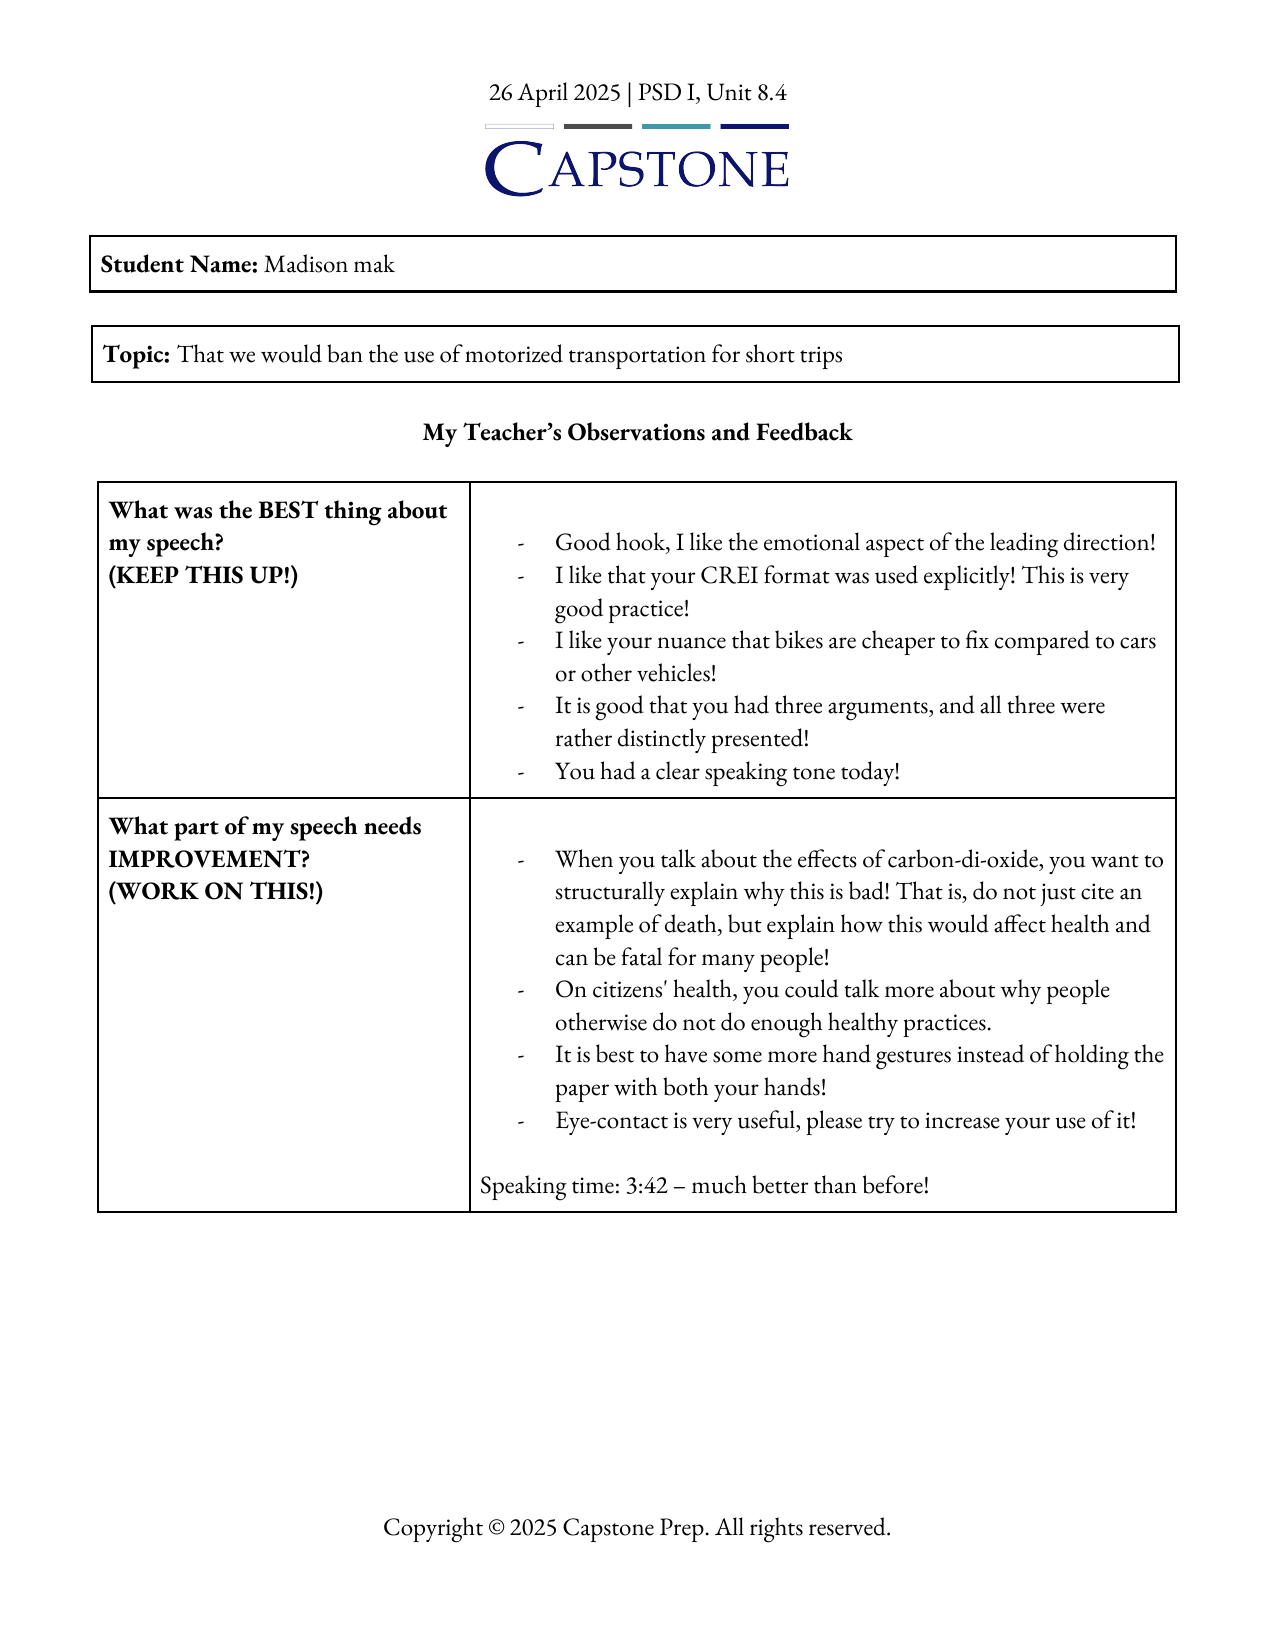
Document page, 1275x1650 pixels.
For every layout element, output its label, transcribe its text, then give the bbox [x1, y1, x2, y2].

table_header Good hook, I like the emotional aspect of the leading direction! I like that your CREI format was used explicitly! This is very good practice! I like your nuance that bikes are cheaper to fix compared to cars or other vehicles! It is good that you had three arguments, and all three were rather distinctly presented! You had a clear speaking tone today! [471, 483, 1175, 797]
table_header Student Name: Madison mak [91, 237, 1175, 290]
table_cell When you talk about the effects of carbon-di-oxide, you want to structurally explain why this is bad! That is, do not just cite an example of death, but explain how this would affect health and can be fatal for many people! On citizens' health, you could talk more about why people otherwise do not do enough healthy practices. It is best to have some more hand gestures instead of holding the paper with both your hands! Eye-contact is very useful, please try to increase your use of it! Speaking time: 3:42 – much better than before! [471, 799, 1175, 1211]
table_cell What part of my speech needs IMPROVEMENT? (WORK ON THIS!) [99, 799, 469, 1211]
table_header Topic: That we would ban the use of motorized transportation for short trips [93, 327, 1178, 381]
picture [477, 115, 798, 203]
text My Teacher’s Observations and Feedback [150, 415, 1125, 448]
table_header What was the BEST thing about my speech? (KEEP THIS UP!) [99, 483, 469, 797]
